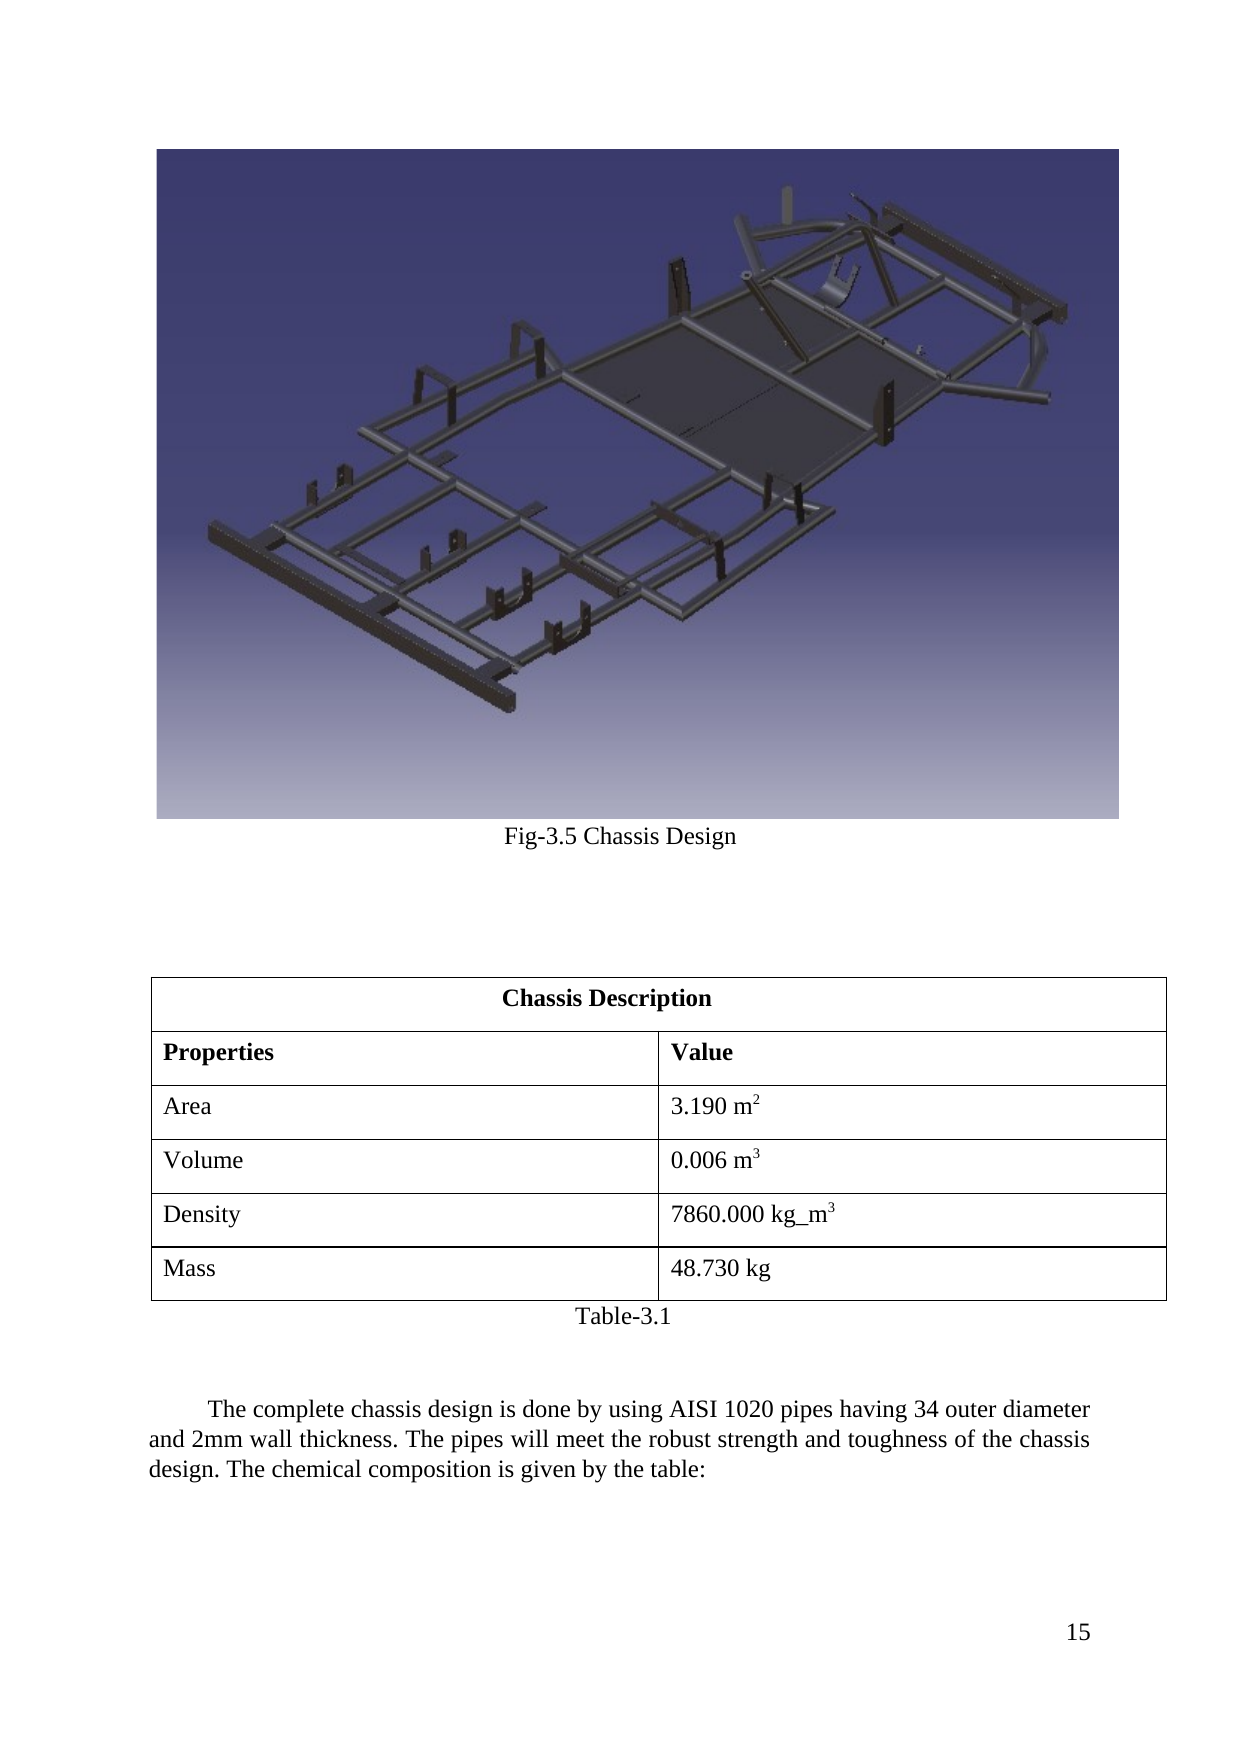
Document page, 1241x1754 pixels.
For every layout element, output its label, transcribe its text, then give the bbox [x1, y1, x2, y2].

table_cell [501, 1032, 658, 1084]
table_cell Properties [152, 1032, 501, 1084]
table_cell Mass [152, 1248, 501, 1300]
table_cell 3.190 m2 [659, 1086, 1166, 1138]
text Table-3.1 [150, 1301, 1119, 1330]
table_cell Value [659, 1032, 1166, 1084]
table_cell 0.006 m3 [659, 1140, 1166, 1192]
table_cell [501, 1248, 658, 1300]
table_cell [501, 1194, 658, 1246]
table_cell 7860.000 kg_m3 [659, 1194, 1166, 1246]
table_cell Volume [152, 1140, 501, 1192]
text The complete chassis design is done by using AISI 1020 pipes having 34 outer diameter and 2mm wall thickness. The pipes will meet the robust strength and toughness of the chassis design. The chemical composition is given by the table: [148, 1394, 1091, 1482]
text Fig-3.5 Chassis Design [180, 821, 1060, 850]
table_cell Density [152, 1194, 501, 1246]
table_cell Area [152, 1086, 501, 1138]
table_cell [501, 1086, 658, 1138]
table_cell 48.730 kg [659, 1248, 1166, 1300]
picture [156, 149, 1119, 819]
table_header [152, 978, 501, 1031]
table_header Chassis Description [501, 978, 1166, 1031]
table_cell [501, 1140, 658, 1192]
